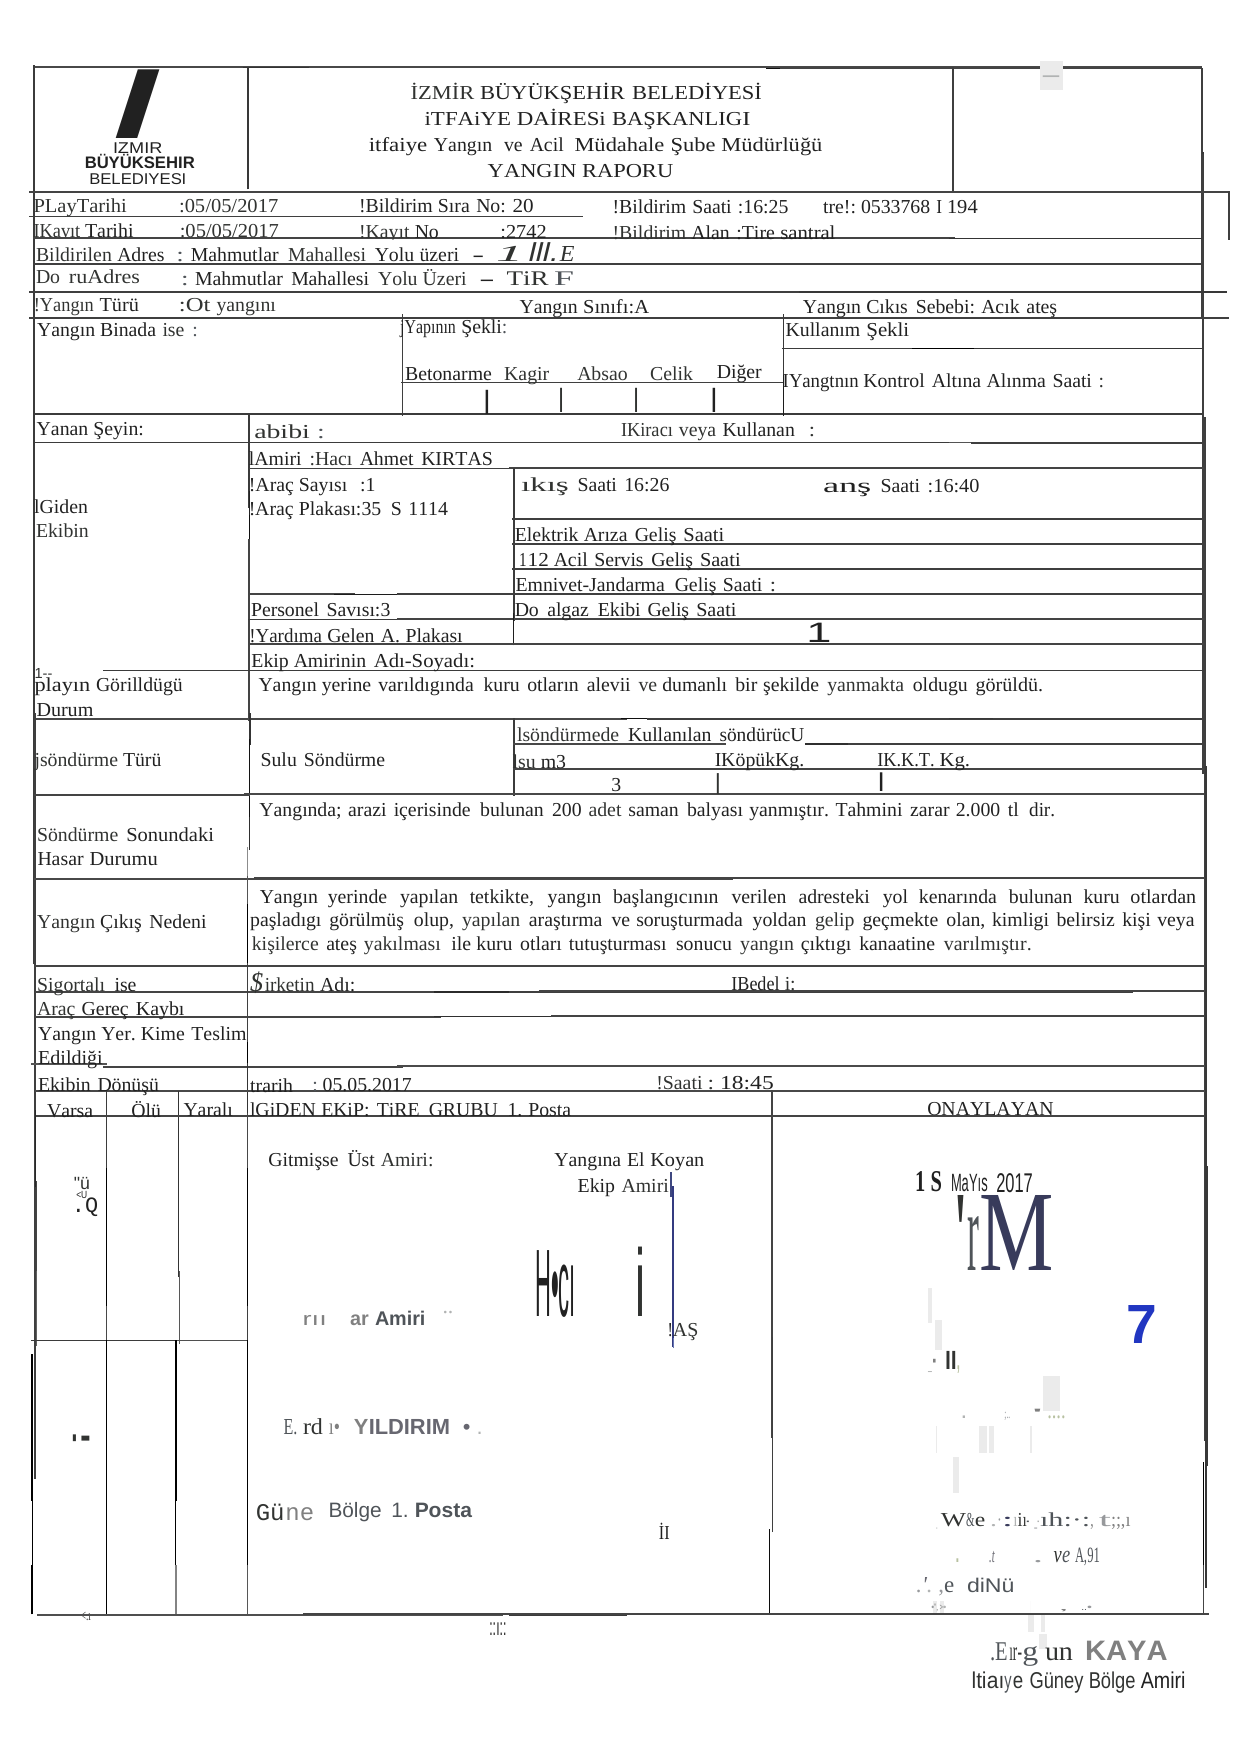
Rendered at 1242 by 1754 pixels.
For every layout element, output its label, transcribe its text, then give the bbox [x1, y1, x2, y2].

text H•cı i [535, 1227, 656, 1337]
text _· ll, [928, 1290, 1219, 1375]
text Yangın Yer. Kime Teslim [38, 1022, 1219, 1045]
text lsöndürmede Kullanılan söndürücU [510, 723, 811, 745]
text rıı ar Amiri .. [302, 1268, 461, 1330]
text ı [475, 383, 498, 422]
text IZMIR itfaiye Yangın ve Acil Müdahale Şube Müdürlüğü [113, 134, 1219, 156]
text Yanan Şeyin: abibi : IKiracı veya Kullanan : [36, 422, 1219, 442]
text Varsa Ölü Yaralı lGiDEN EKiP: TiRE GRUBU 1. Posta ONAYLAYAN [47, 1097, 1219, 1121]
text BÜYÜKSEHIR YANGIN RAPORU [84, 156, 1219, 182]
text 112 Acil Servis Geliş Saati [513, 548, 746, 571]
text .Eır-g un KAYA [953, 1634, 1204, 1666]
text 3 ı ı [611, 767, 1219, 802]
text Ekibin Elektrik Arıza Geliş Saati [36, 519, 1219, 546]
text jsöndürme Türü Sulu Söndürme lsu m3 IKöpükKg. IK.K.T. Kg. [34, 748, 1219, 767]
text 'rM [956, 1177, 1219, 1290]
text Betonarme Kagir Absao Celik Diğer IYangtnın Kontrol Altına Alınma Saati : [405, 360, 1219, 383]
text Ekip Amirinin Adı-Soyadı: [251, 648, 1219, 666]
text Söndürme Sonundaki [37, 823, 223, 846]
text Sigortalı ise $irketin Adı: IBedel i: Araç Gereç Kaybı [37, 966, 802, 1020]
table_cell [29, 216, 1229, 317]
text Yangın yerinde yapılan tetkikte, yangın başlangıcının verilen adresteki yol kenarında bulunan kuru otlardan [259, 884, 1219, 907]
text !Yardıma Gelen A. Plakası 1 [249, 623, 1219, 648]
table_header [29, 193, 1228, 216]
text ltiaıye Güney Bölge Amiri [930, 1666, 1227, 1689]
text Ekibin Dönüşü trarih : 05.05.2017 !Saati : 18:45 [38, 1071, 1219, 1097]
text .Q [72, 1198, 454, 1219]
text ·- E. rd ı• YILDIRIM • . . ;.. ' .... [69, 1375, 1219, 1468]
text Yangın Çıkış Nedeni paşladıgı görülmüş olup, yapılan araştırma ve soruşturmada yoldan gelip geçmekte olan, kimligi belirsiz kişi veya kişilerce ateş yakılması ile kuru otları tutuşturması sonucu yangın çıktıgı kanaatine varılmıştır. [37, 908, 1209, 955]
text !Araç Plakası:35 S 1114 [248, 496, 1219, 519]
text ::ı:: [291, 1613, 506, 1640]
text Güne Bölge 1. Posta [256, 1468, 669, 1528]
text !Araç Sayısı :1 ıkış Saati 16:26 anş Saati :16:40 [249, 473, 1219, 496]
text İZMİR BÜYÜKŞEHİR BELEDİYESİ - [410, 62, 1219, 104]
text İI [17, 1528, 669, 1544]
text Yangın Binada ise : jYapının Şekli: Kullanım Şekli [37, 319, 1219, 341]
text Hasar Durumu [37, 847, 218, 869]
text . .t . ve A,91 [955, 1539, 1219, 1568]
text Edildiği [38, 1046, 1219, 1069]
text !AŞ [667, 1273, 701, 1340]
text playın Görilldügü Yangın yerine varıldıgında kuru otların alevii ve dumanlı bir şekilde yanmakta oldugu görüldü. [34, 678, 1219, 697]
text _ W&e .·:ıiı- _-ıh:·:, t;;,ı [936, 1468, 1219, 1531]
text .'. ,e diNü [916, 1571, 1219, 1597]
text iTFAiYE DAİRESi BAŞKANLIGI [418, 107, 757, 130]
text Durum [36, 698, 1219, 720]
text Gitmişse Üst Amiri: Yangına El Koyan [268, 1147, 1219, 1168]
text Yangında; arazi içerisinde bulunan 200 adet saman balyası yanmıştır. Tahmini zarar 2.000 tl dir. [252, 802, 1063, 821]
text lGiden [34, 496, 92, 518]
text lAmiri :Hacı Ahmet KIRTAS [249, 447, 1219, 469]
text Emnivet-Jandarma Geliş Saati : Personel Savısı:3 Do algaz Ekibi Geliş Saati [251, 573, 785, 621]
